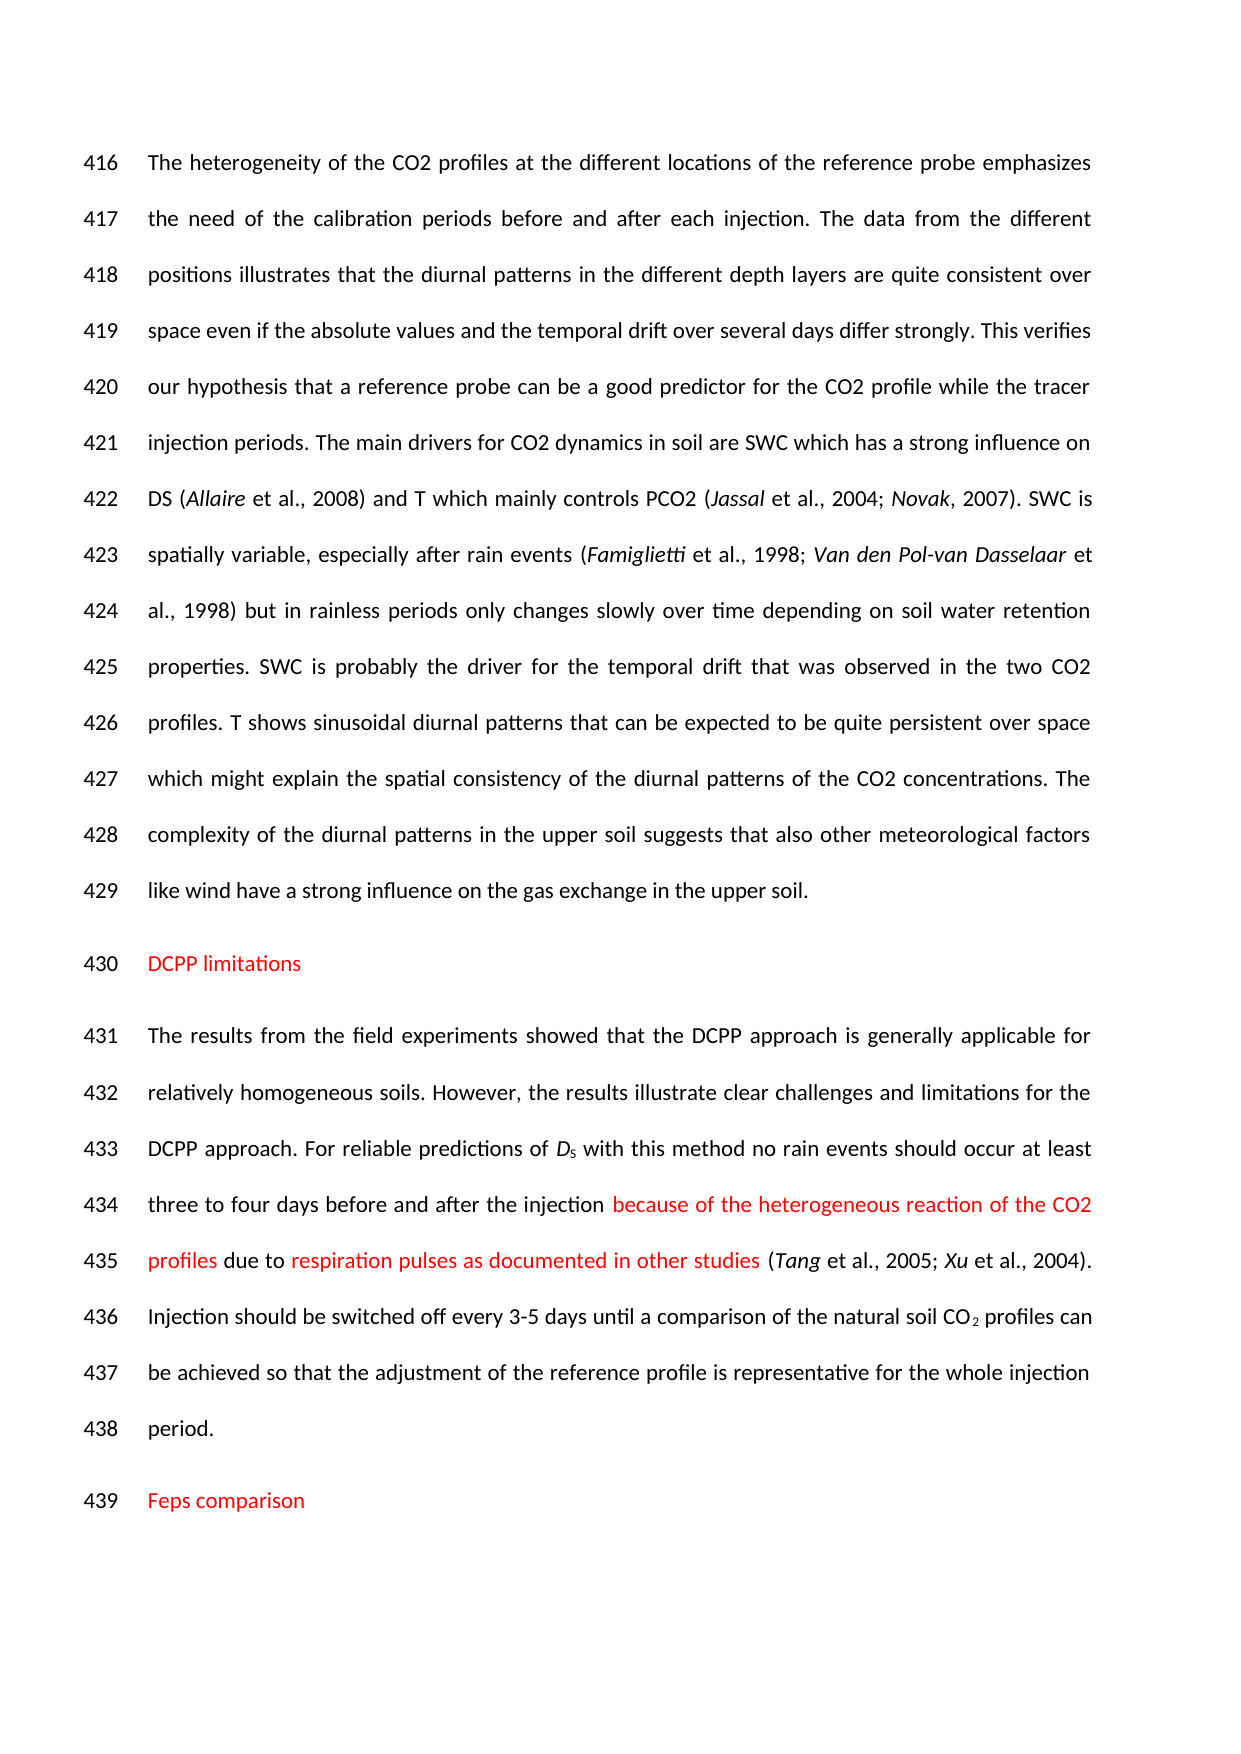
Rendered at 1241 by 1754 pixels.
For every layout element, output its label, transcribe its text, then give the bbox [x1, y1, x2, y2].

text The heterogeneity of the CO2 profiles at the different locations of the reference probe emphasizes the need of the calibration periods before and after each injection. The data from the different positions illustrates that the diurnal patterns in the different depth layers are quite consistent over space even if the absolute values and the temporal drift over several days differ strongly. This verifies our hypothesis that a reference probe can be a good predictor for the CO2 profile while the tracer injection periods. The main drivers for CO2 dynamics in soil are SWC which has a strong influence on DS (Allaire et al., 2008) and T which mainly controls PCO2 (Jassal et al., 2004; Novak, 2007). SWC is spatially variable, especially after rain events (Famiglietti et al., 1998; Van den Pol-van Dasselaar et al., 1998) but in rainless periods only changes slowly over time depending on soil water retention properties. SWC is probably the driver for the temporal drift that was observed in the two CO2 profiles. T shows sinusoidal diurnal patterns that can be expected to be quite persistent over space which might explain the spatial consistency of the diurnal patterns of the CO2 concentrations. The complexity of the diurnal patterns in the upper soil suggests that also other meteorological factors like wind have a strong influence on the gas exchange in the upper soil. [148, 148, 1093, 904]
text Feps comparison [148, 1487, 1093, 1514]
text The results from the field experiments showed that the DCPP approach is generally applicable for relatively homogeneous soils. However, the results illustrate clear challenges and limitations for the DCPP approach. For reliable predictions of DS with this method no rain events should occur at least three to four days before and after the injection because of the heterogeneous reaction of the CO2 profiles due to respiration pulses as documented in other studies (Tang et al., 2005; Xu et al., 2004). Injection should be switched off every 3-5 days until a comparison of the natural soil CO2 profiles can be achieved so that the adjustment of the reference profile is representative for the whole injection period. [148, 1022, 1093, 1442]
text DCPP limitations [148, 949, 1093, 977]
